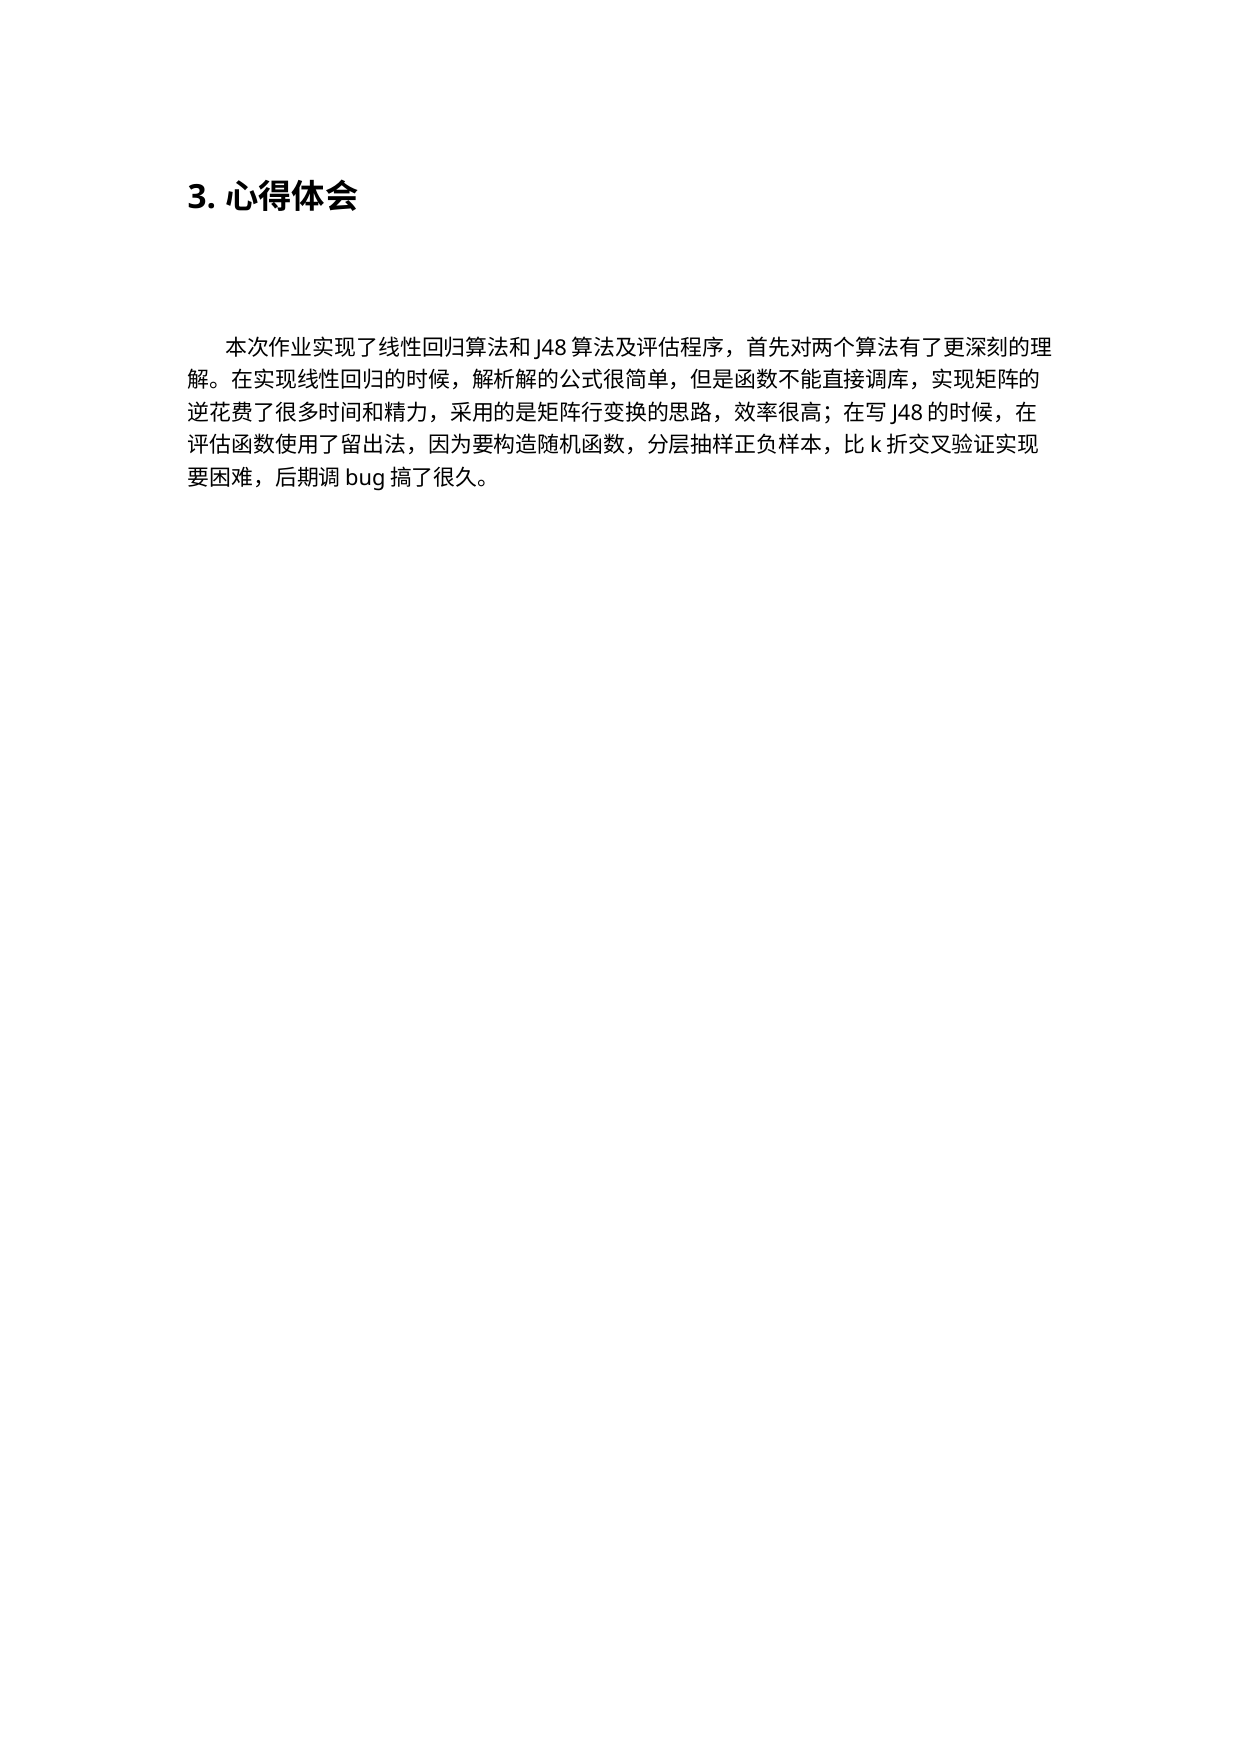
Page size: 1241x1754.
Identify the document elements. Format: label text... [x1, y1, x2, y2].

text 本次作业实现了线性回归算法和J48算法及评估程序，首先对两个算法有了更深刻的理解。在实现线性回归的时候，解析解的公式很简单，但是函数不能直接调库，实现矩阵的逆花费了很多时间和精力，采用的是矩阵行变换的思路，效率很高；在写J48的时候，在评估函数使用了留出法，因为要构造随机函数，分层抽样正负样本，比k折交叉验证实现要困难，后期调bug搞了很久。 [187, 329, 1053, 492]
subtitle 心得体会 [187, 162, 1053, 227]
